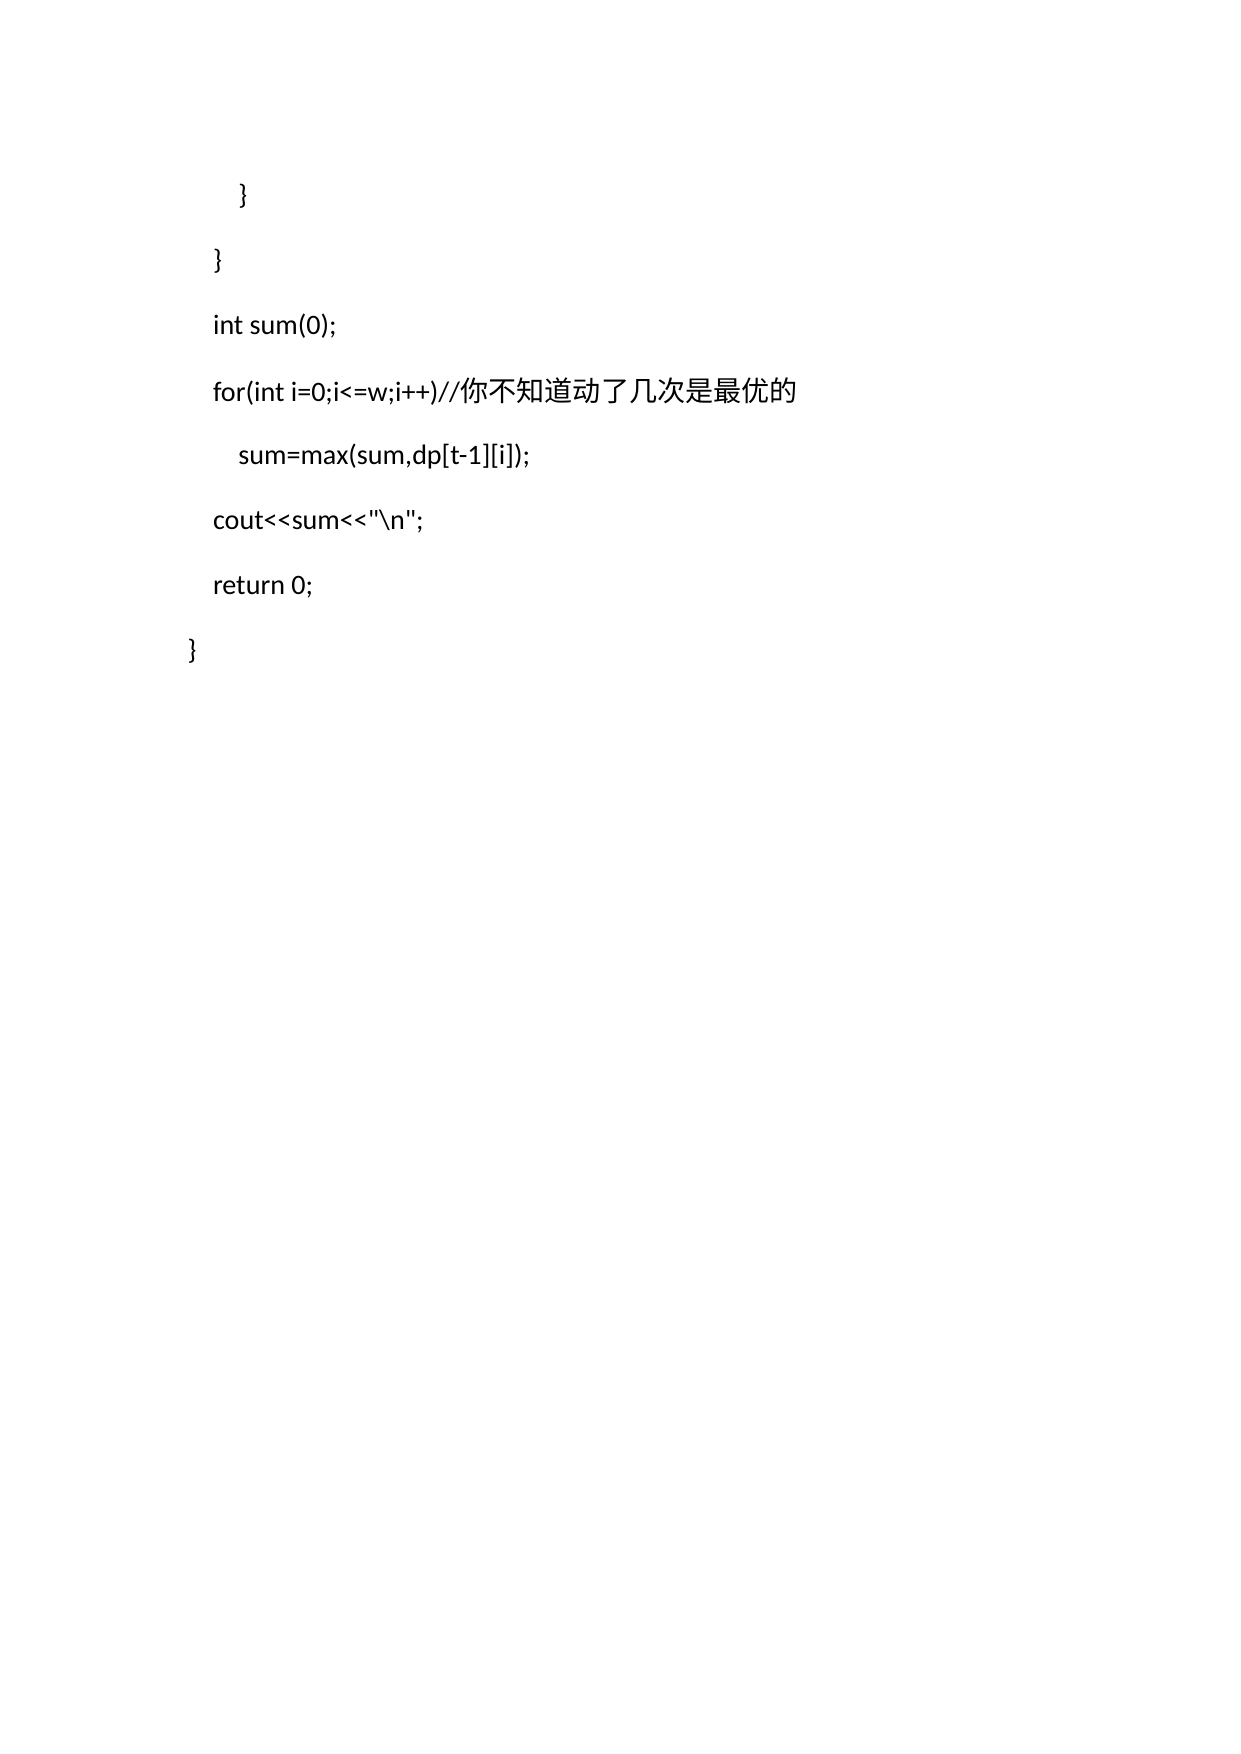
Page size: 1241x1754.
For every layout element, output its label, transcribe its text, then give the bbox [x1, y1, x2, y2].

text cout<<sum<<"\n"; [187, 487, 1053, 552]
text } [187, 617, 1053, 682]
text for(int i=0;i<=w;i++)//你不知道动了几次是最优的 [187, 357, 1053, 422]
text } [187, 227, 1053, 292]
text int sum(0); [187, 292, 1053, 357]
text } [187, 162, 1053, 227]
text return 0; [187, 552, 1053, 617]
text sum=max(sum,dp[t-1][i]); [187, 422, 1053, 487]
